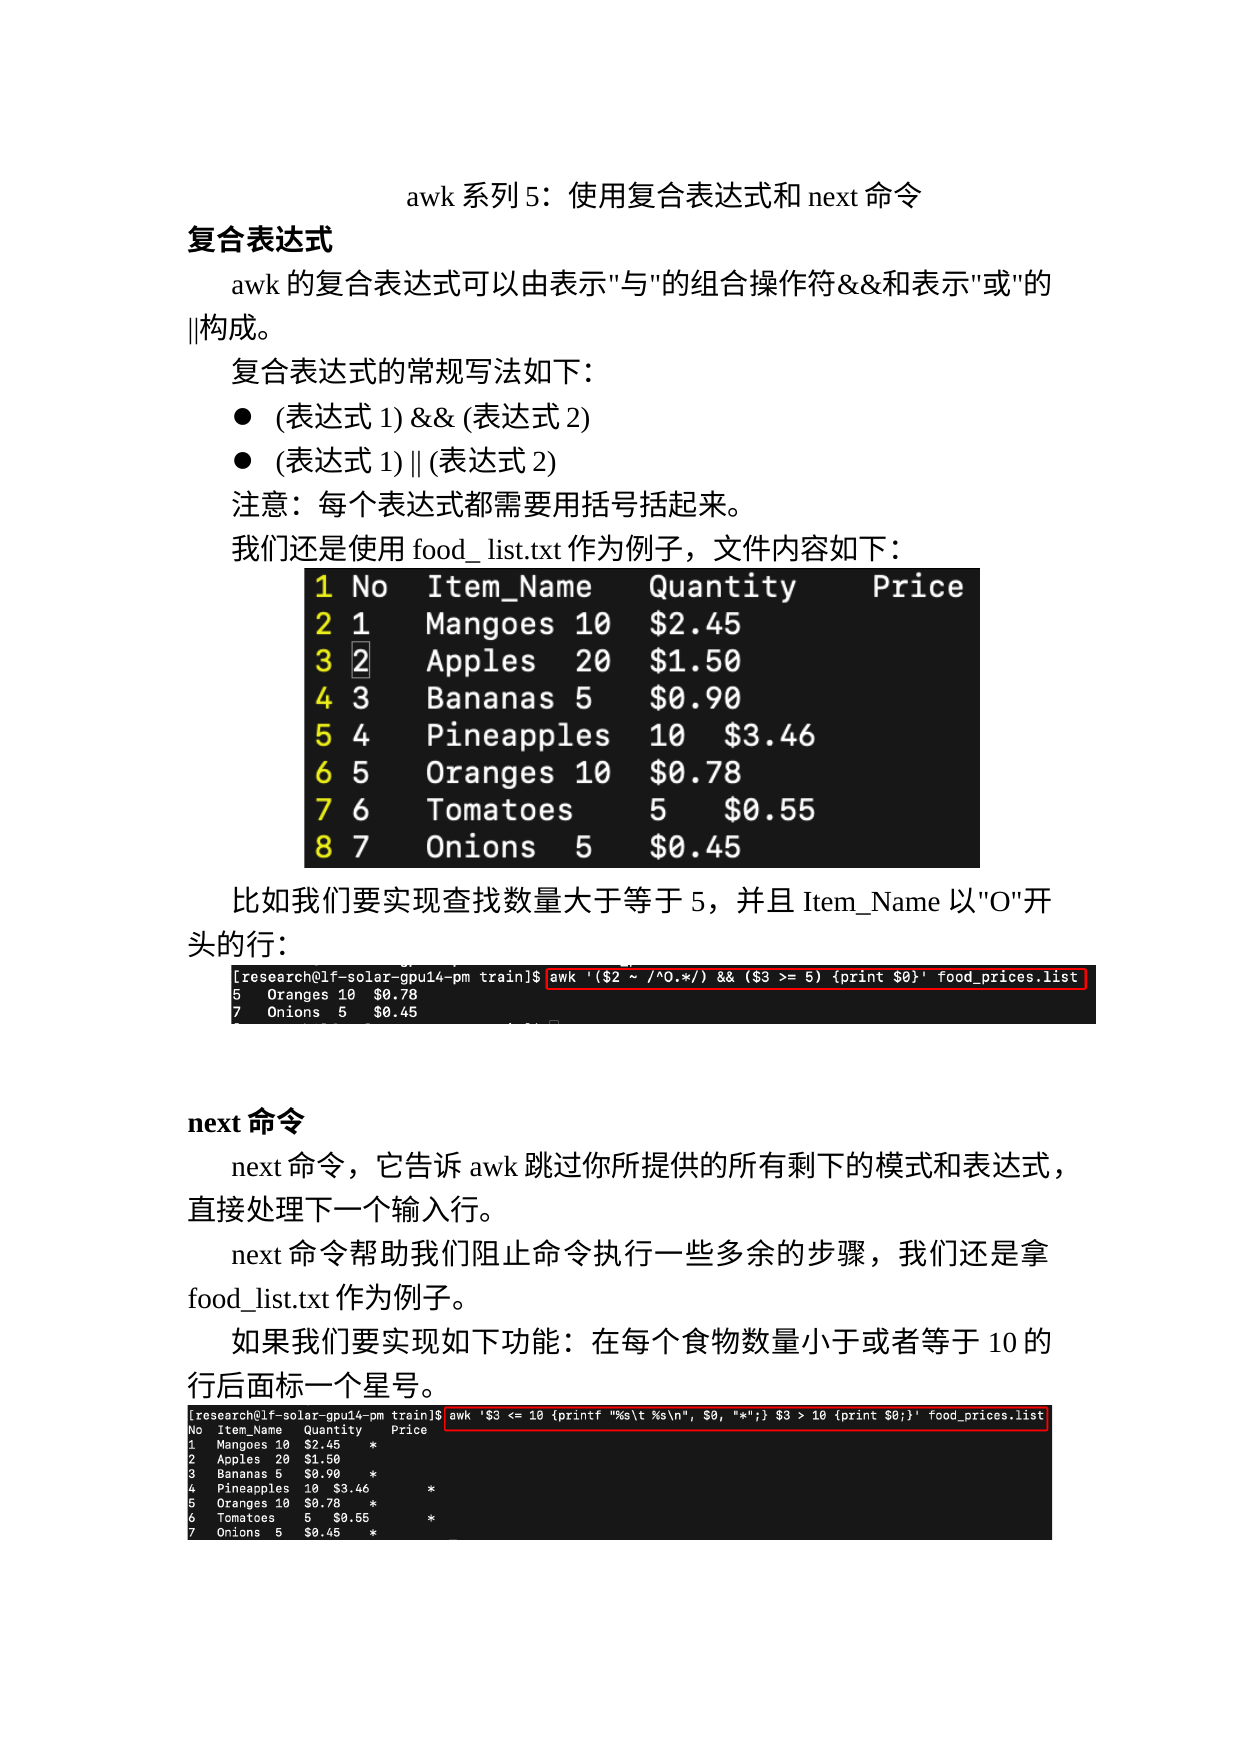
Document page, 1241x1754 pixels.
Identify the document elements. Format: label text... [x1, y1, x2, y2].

picture [187, 1405, 1053, 1540]
text 我们还是使用food_ list.txt作为例子，文件内容如下： [231, 524, 1053, 568]
text next命令，它告诉awk跳过你所提供的所有剩下的模式和表达式，直接处理下一个输入行。 [187, 1141, 1053, 1229]
text awk系列5：使用复合表达式和next命令 [187, 172, 1053, 216]
picture [231, 965, 1096, 1024]
text awk的复合表达式可以由表示"与"的组合操作符&&和表示"或"的||构成。 [187, 260, 1053, 348]
list (表达式1) && (表达式2) [232, 392, 1053, 436]
list (表达式1) || (表达式2) [232, 436, 1053, 480]
text next命令 [187, 1097, 1053, 1141]
text next命令帮助我们阻止命令执行一些多余的步骤，我们还是拿food_list.txt作为例子。 [187, 1229, 1053, 1318]
text 注意：每个表达式都需要用括号括起来。 [231, 480, 1053, 524]
text 复合表达式 [187, 216, 1053, 260]
picture [304, 568, 980, 868]
text 复合表达式的常规写法如下： [187, 348, 1053, 392]
text 如果我们要实现如下功能：在每个食物数量小于或者等于10的行后面标一个星号。 [187, 1318, 1053, 1405]
text 比如我们要实现查找数量大于等于5，并且Item_Name以"O"开头的行： [187, 877, 1053, 965]
